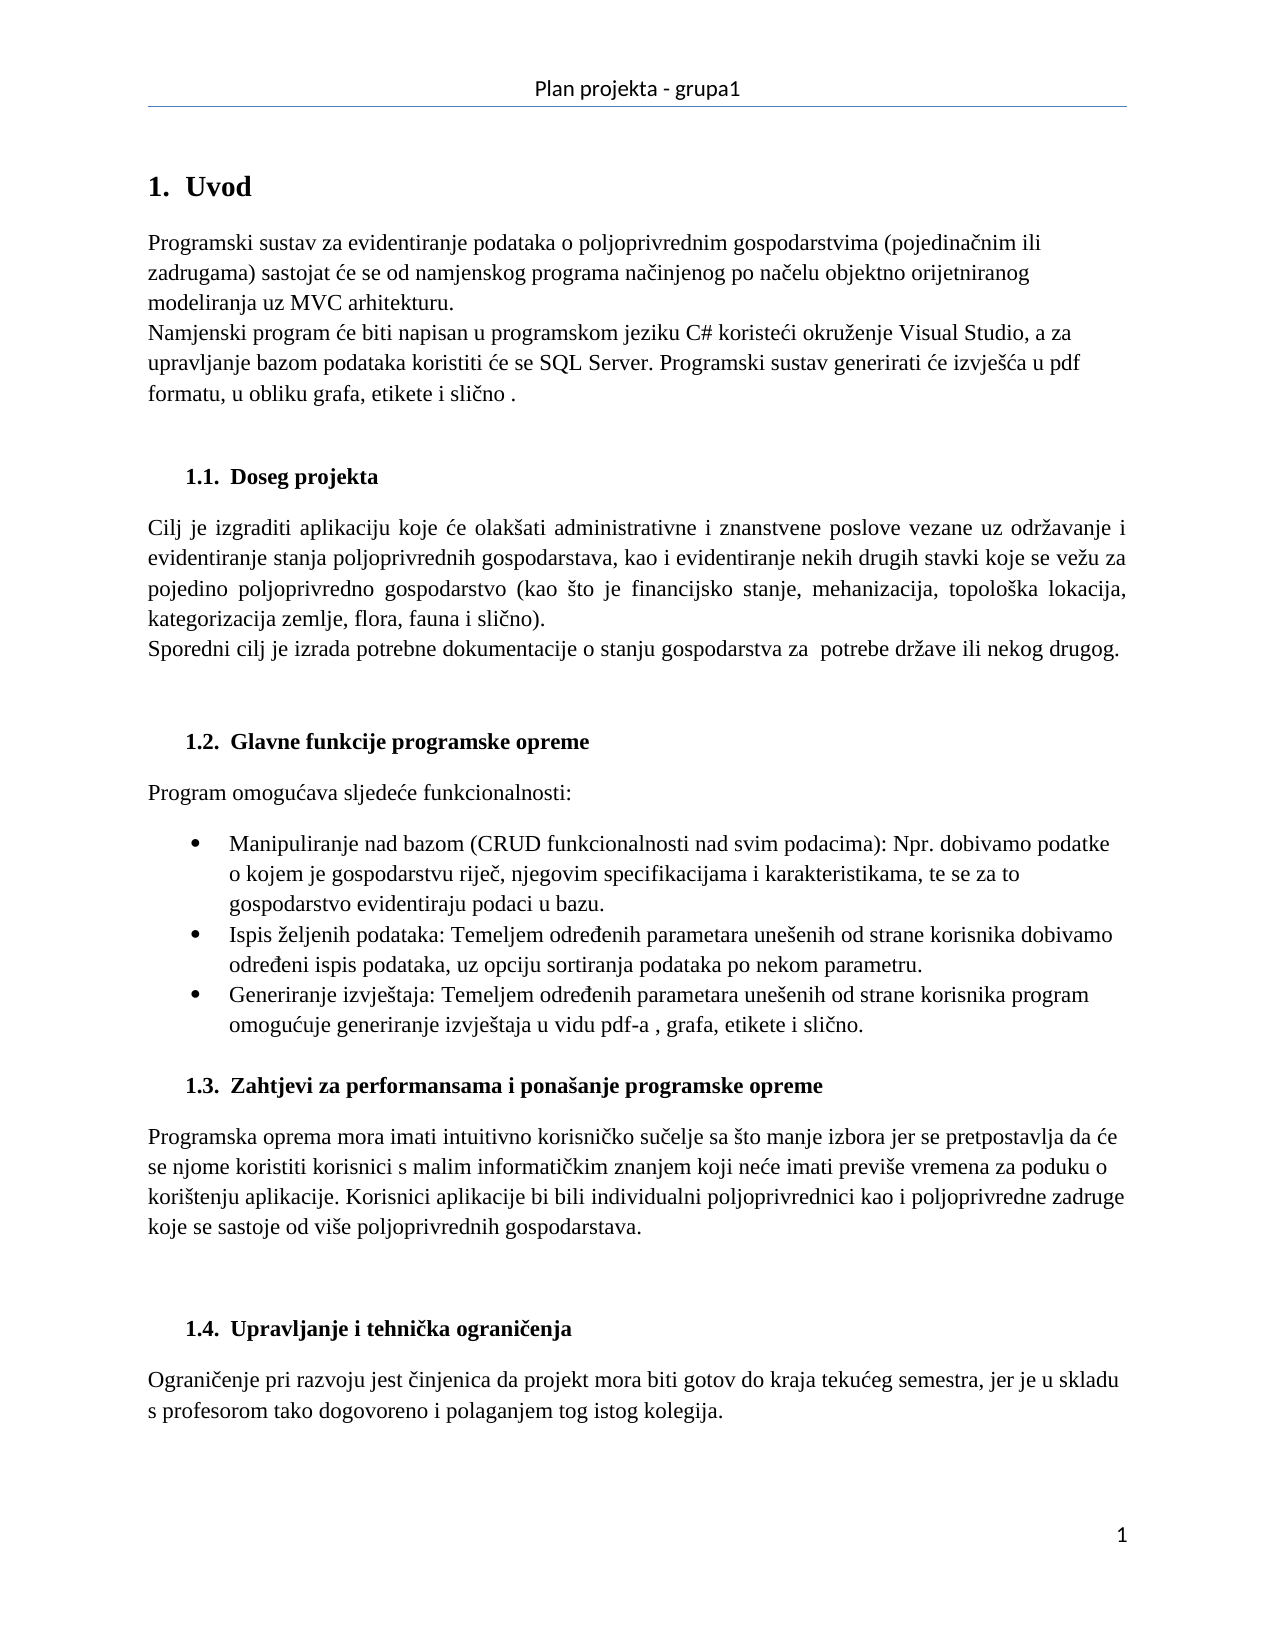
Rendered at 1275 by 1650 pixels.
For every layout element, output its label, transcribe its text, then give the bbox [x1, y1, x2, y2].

text Programski sustav za evidentiranje podataka o poljoprivrednim gospodarstvima (pojedinačnim ili zadrugama) sastojat će se od namjenskog programa načinjenog po načelu objektno orijetniranog modeliranja uz MVC arhitekturu. Namjenski program će biti napisan u programskom jeziku C# koristeći okruženje Visual Studio, a za upravljanje bazom podataka koristiti će se SQL Server. Programski sustav generirati će izvješća u pdf formatu, u obliku grafa, etikete i slično . [148, 229, 1127, 438]
list Generiranje izvještaja: Temeljem određenih parametara unešenih od strane korisnika program omogućuje generiranje izvještaja u vidu pdf-a , grafa, etikete i slično. [191, 981, 1127, 1038]
text Cilj je izgraditi aplikaciju koje će olakšati administrativne i znanstvene poslove vezane uz održavanje i evidentiranje stanja poljoprivrednih gospodarstava, kao i evidentiranje nekih drugih stavki koje se vežu za pojedino poljoprivredno gospodarstvo (kao što je financijsko stanje, mehanizacija, topološka lokacija, kategorizacija zemlje, flora, fauna i slično). [148, 514, 1127, 631]
list Manipuliranje nad bazom (CRUD funkcionalnosti nad svim podacima): Npr. dobivamo podatke o kojem je gospodarstvu riječ, njegovim specifikacijama i karakteristikama, te se za to gospodarstvo evidentiraju podaci u bazu. [191, 830, 1127, 917]
list Doseg projekta [185, 463, 1127, 489]
text Programska oprema mora imati intuitivno korisničko sučelje sa što manje izbora jer se pretpostavlja da će se njome koristiti korisnici s malim informatičkim znanjem koji neće imati previše vremena za poduku o korištenju aplikacije. Korisnici aplikacije bi bili individualni poljoprivrednici kao i poljoprivredne zadruge koje se sastoje od više poljoprivrednih gospodarstava. [148, 1123, 1127, 1240]
list Uvod [148, 169, 1127, 203]
text Program omogućava sljedeće funkcionalnosti: [148, 779, 1127, 805]
list Glavne funkcije programske opreme [185, 728, 1127, 754]
text Sporedni cilj je izrada potrebne dokumentacije o stanju gospodarstva za potrebe države ili nekog drugog. [148, 635, 1127, 724]
list Zahtjevi za performansama i ponašanje programske opreme [185, 1072, 1127, 1098]
list Ispis željenih podataka: Temeljem određenih parametara unešenih od strane korisnika dobivamo određeni ispis podataka, uz opciju sortiranja podataka po nekom parametru. [191, 921, 1127, 977]
list Upravljanje i tehnička ograničenja [185, 1316, 1127, 1342]
text Ograničenje pri razvoju jest činjenica da projekt mora biti gotov do kraja tekućeg semestra, jer je u skladu s profesorom tako dogovoreno i polaganjem tog istog kolegija. [148, 1367, 1127, 1423]
